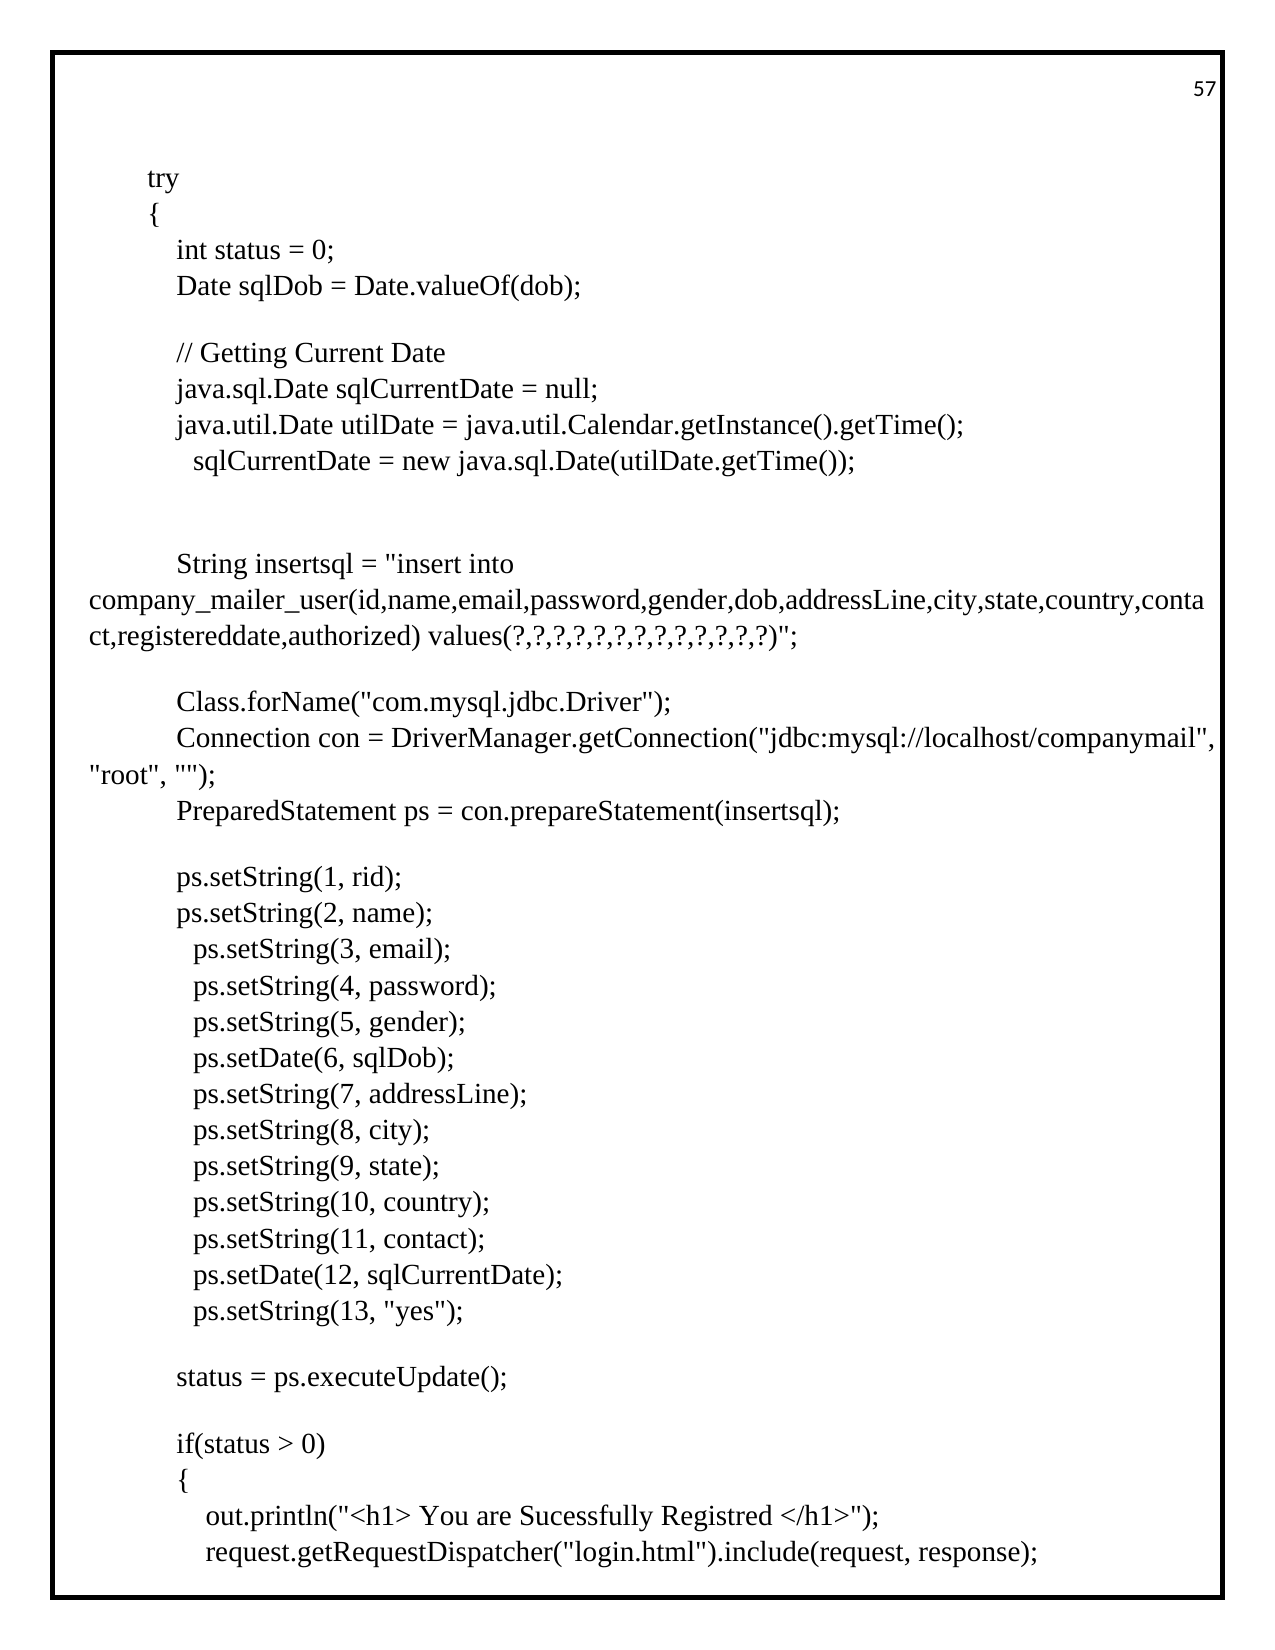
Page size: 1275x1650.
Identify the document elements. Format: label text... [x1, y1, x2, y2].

list try [89, 160, 1216, 194]
list ps.setString(2, name); [89, 895, 1216, 929]
list int status = 0; [89, 232, 1216, 266]
list Connection con = DriverManager.getConnection("jdbc:mysql://localhost/companymail", "root", ""); [89, 721, 1216, 790]
list out.println("<h1> You are Sucessfully Registred </h1>"); [89, 1498, 1216, 1532]
list java.util.Date utilDate = java.util.Calendar.getInstance().getTime(); [89, 407, 1216, 441]
list ps.setString(11, contact); [89, 1221, 1216, 1254]
list ps.setString(1, rid); [89, 859, 1216, 893]
list ps.setString(3, email); [89, 932, 1216, 965]
list java.sql.Date sqlCurrentDate = null; [89, 371, 1216, 404]
list ps.setString(5, gender); [89, 1004, 1216, 1037]
list ps.setString(7, addressLine); [89, 1076, 1216, 1110]
list ps.setString(13, "yes"); [89, 1293, 1216, 1327]
list Class.forName("com.mysql.jdbc.Driver"); [89, 684, 1216, 718]
list ps.setDate(6, sqlDob); [89, 1040, 1216, 1073]
list String insertsql = "insert into company_mailer_user(id,name,email,password,gender,dob,addressLine,city,state,country,contact,registereddate,authorized) values(?,?,?,?,?,?,?,?,?,?,?,?,?)"; [89, 546, 1216, 652]
list ps.setString(9, state); [89, 1148, 1216, 1182]
list { [89, 196, 1216, 230]
list // Getting Current Date [89, 335, 1216, 368]
list ps.setString(4, password); [89, 968, 1216, 1001]
list if(status > 0) [89, 1426, 1216, 1459]
list sqlCurrentDate = new java.sql.Date(utilDate.getTime()); [89, 443, 1216, 477]
list ps.setString(10, country); [89, 1184, 1216, 1218]
list status = ps.executeUpdate(); [89, 1359, 1216, 1393]
list PreparedStatement ps = con.prepareStatement(insertsql); [89, 793, 1216, 826]
list { [89, 1462, 1216, 1495]
list request.getRequestDispatcher("login.html").include(request, response); [89, 1534, 1216, 1568]
list Date sqlDob = Date.valueOf(dob); [89, 268, 1216, 302]
list ps.setDate(12, sqlCurrentDate); [89, 1257, 1216, 1290]
list ps.setString(8, city); [89, 1112, 1216, 1146]
